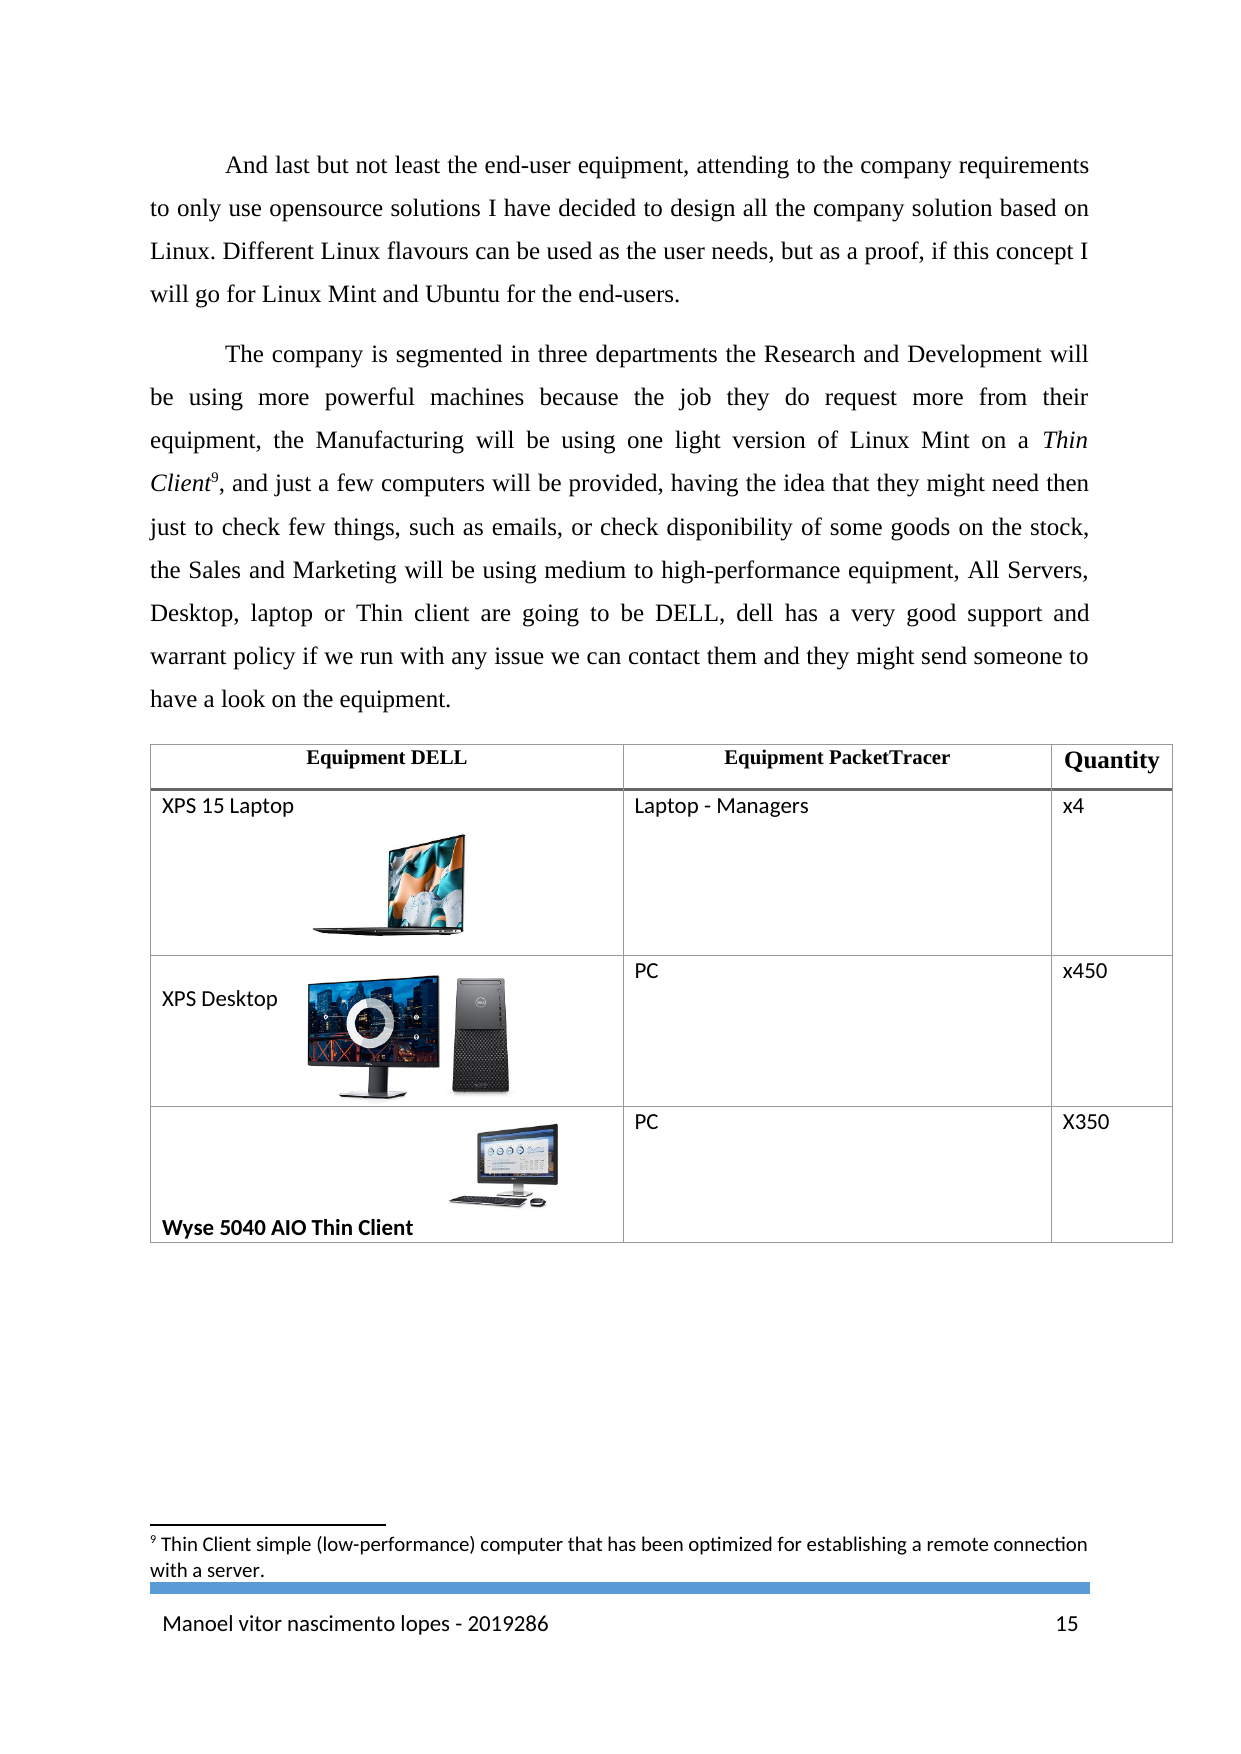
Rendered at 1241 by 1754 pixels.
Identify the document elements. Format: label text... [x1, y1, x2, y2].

table_cell PC [624, 1107, 1051, 1242]
table_cell x450 [1052, 956, 1172, 1106]
table_cell PC [624, 956, 1051, 1106]
picture [413, 1107, 597, 1236]
table_cell X350 [1052, 1107, 1172, 1242]
table_header Equipment DELL [151, 745, 623, 788]
table_cell XPS 15 Laptop [151, 791, 623, 955]
table_header Quantity [1052, 745, 1172, 788]
picture [298, 819, 489, 951]
picture [299, 967, 521, 1103]
table_cell x4 [1052, 791, 1172, 955]
text And last but not least the end-user equipment, attending to the company requirements to only use opensource solutions I have decided to design all the company solution based on Linux. Different Linux flavours can be used as the user needs, but as a proof, if this concept I will go for Linux Mint and Ubuntu for the end-users. [150, 150, 1090, 308]
table_cell Wyse 5040 AIO Thin Client [151, 1107, 623, 1242]
text The company is segmented in three departments the Research and Development will be using more powerful machines because the job they do request more from their equipment, the Manufacturing will be using one light version of Linux Mint on a Thin Client, and just a few computers will be provided, having the idea that they might need then just to check few things, such as emails, or check disponibility of some goods on the stock, the Sales and Marketing will be using medium to high-performance equipment, All Servers, Desktop, laptop or Thin client are going to be DELL, dell has a very good support and warrant policy if we run with any issue we can contact them and they might send someone to have a look on the equipment. [150, 339, 1090, 713]
table_cell XPS Desktop [151, 956, 623, 1106]
table_header Equipment PacketTracer [624, 745, 1051, 788]
table_cell Laptop - Managers [624, 791, 1051, 955]
